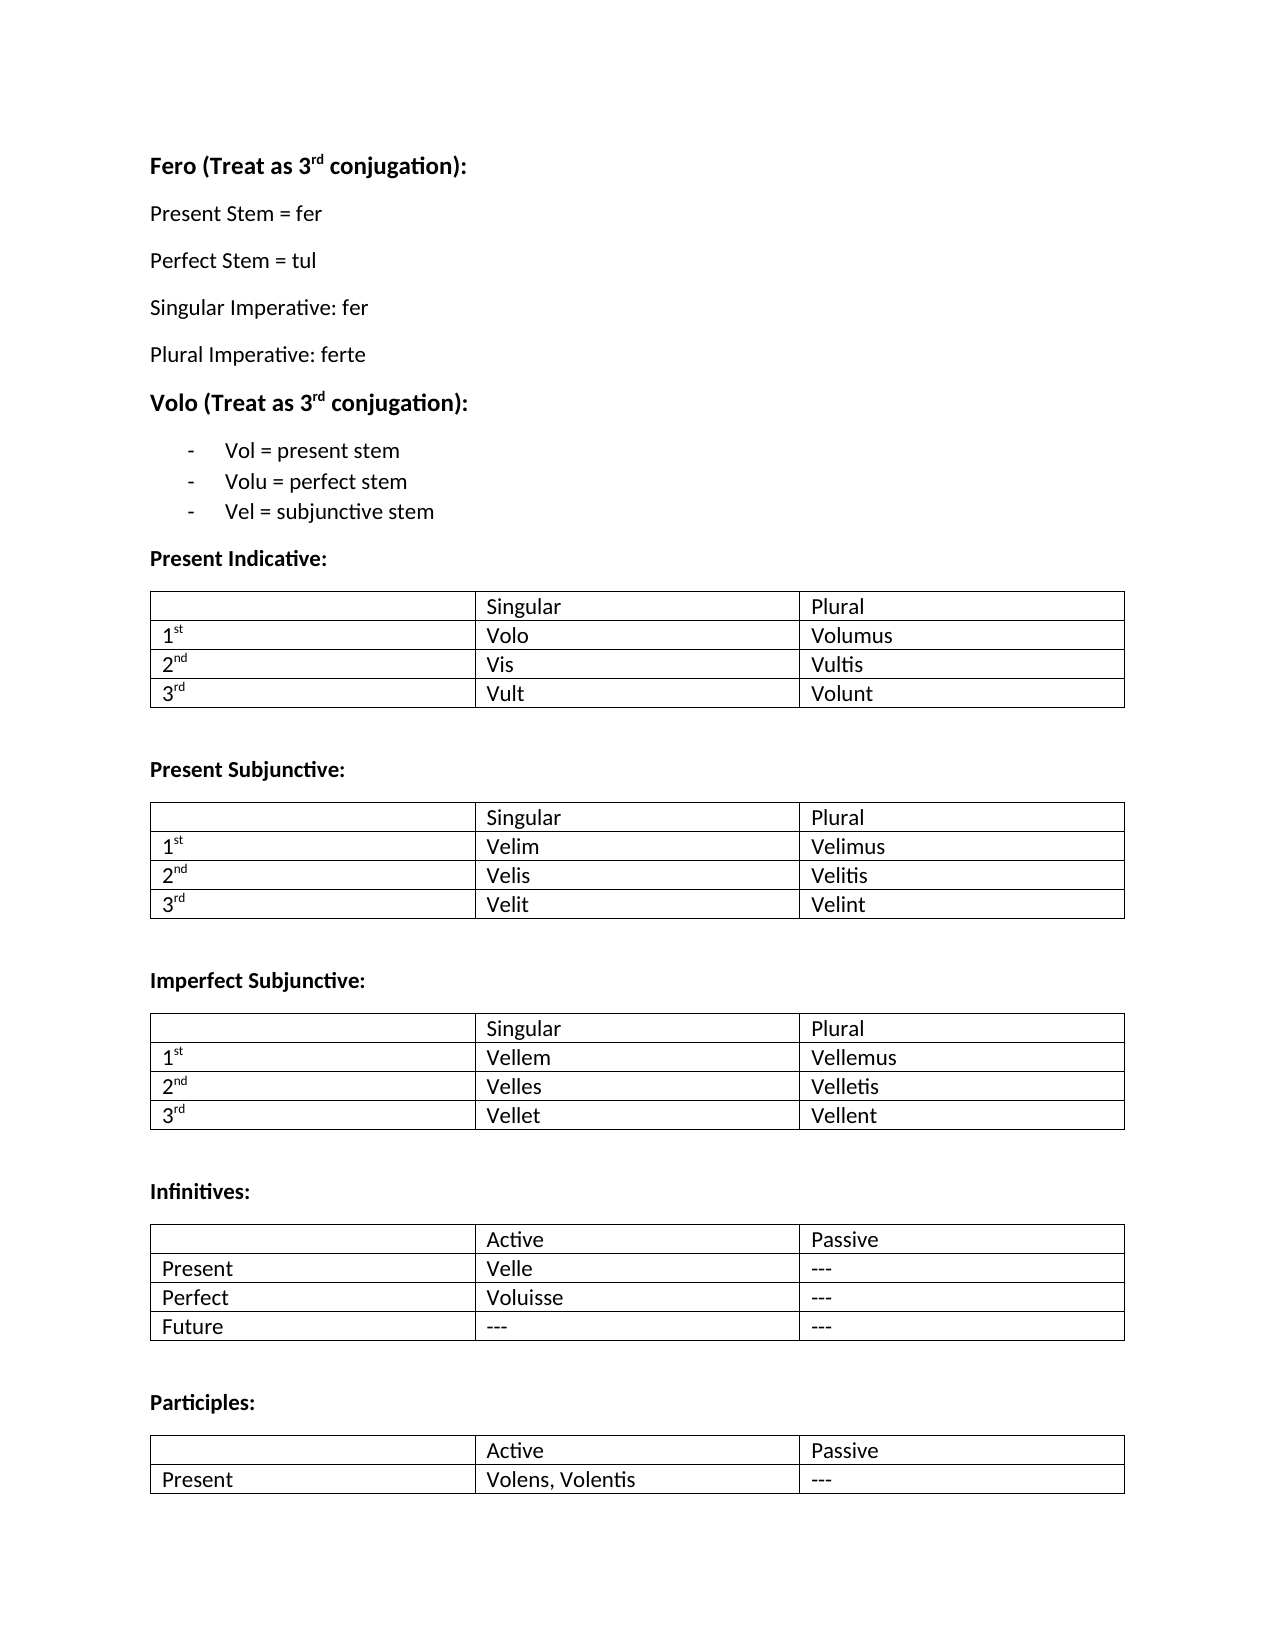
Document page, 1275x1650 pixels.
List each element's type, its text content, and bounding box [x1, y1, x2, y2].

text Perfect Stem = tul [150, 246, 1125, 274]
table_cell Velim [476, 832, 799, 860]
table_header Passive [800, 1225, 1124, 1253]
table_cell Volens, Volentis [476, 1465, 799, 1493]
table_cell Voluisse [476, 1283, 799, 1311]
text Present Stem = fer [150, 199, 1125, 228]
table_header Active [476, 1225, 799, 1253]
table_cell --- [800, 1465, 1124, 1493]
table_cell 1st [151, 621, 475, 649]
table_header Singular [476, 803, 799, 831]
table_cell 1st [151, 832, 475, 860]
table_cell Velitis [800, 861, 1124, 889]
text Present Subjunctive: [150, 755, 1125, 783]
list Volu = perfect stem [187, 467, 1125, 495]
table_cell Velimus [800, 832, 1124, 860]
table_header [151, 1436, 475, 1464]
list Vel = subjunctive stem [187, 497, 1125, 525]
table_header Singular [476, 592, 799, 620]
table_cell Vellem [476, 1043, 799, 1071]
table_header Plural [800, 1014, 1124, 1042]
table_cell --- [800, 1312, 1124, 1340]
text Plural Imperative: ferte [150, 340, 1125, 368]
table_header Plural [800, 592, 1124, 620]
table_header Passive [800, 1436, 1124, 1464]
table_cell Volumus [800, 621, 1124, 649]
table_cell --- [476, 1312, 799, 1340]
table_cell Volo [476, 621, 799, 649]
table_header [151, 803, 475, 831]
table_cell --- [800, 1283, 1124, 1311]
table_header [151, 592, 475, 620]
list Vol = present stem [187, 437, 1125, 465]
table_cell --- [800, 1254, 1124, 1282]
table_header [151, 1225, 475, 1253]
table_cell 1st [151, 1043, 475, 1071]
table_cell Velle [476, 1254, 799, 1282]
table_cell Vis [476, 650, 799, 678]
table_cell Velletis [800, 1072, 1124, 1100]
table_cell Present [151, 1465, 475, 1493]
table_cell Perfect [151, 1283, 475, 1311]
table_cell 3rd [151, 890, 475, 918]
table_cell Velit [476, 890, 799, 918]
table_cell Vellet [476, 1101, 799, 1129]
table_cell Future [151, 1312, 475, 1340]
table_cell 2nd [151, 650, 475, 678]
text Fero (Treat as 3rd conjugation): [150, 150, 1125, 181]
text Imperfect Subjunctive: [150, 966, 1125, 994]
text Infinitives: [150, 1177, 1125, 1205]
table_header Singular [476, 1014, 799, 1042]
table_cell 3rd [151, 1101, 475, 1129]
text Present Indicative: [150, 544, 1125, 572]
table_cell Vellent [800, 1101, 1124, 1129]
table_cell 2nd [151, 861, 475, 889]
table_cell Vellemus [800, 1043, 1124, 1071]
table_cell Velis [476, 861, 799, 889]
table_cell Present [151, 1254, 475, 1282]
table_cell Volunt [800, 679, 1124, 707]
table_cell Vultis [800, 650, 1124, 678]
table_cell 2nd [151, 1072, 475, 1100]
table_header Active [476, 1436, 799, 1464]
table_cell 3rd [151, 679, 475, 707]
text Singular Imperative: fer [150, 293, 1125, 321]
table_cell Vult [476, 679, 799, 707]
table_header [151, 1014, 475, 1042]
table_cell Velles [476, 1072, 799, 1100]
table_cell Velint [800, 890, 1124, 918]
text Participles: [150, 1388, 1125, 1416]
table_header Plural [800, 803, 1124, 831]
text Volo (Treat as 3rd conjugation): [150, 387, 1125, 418]
